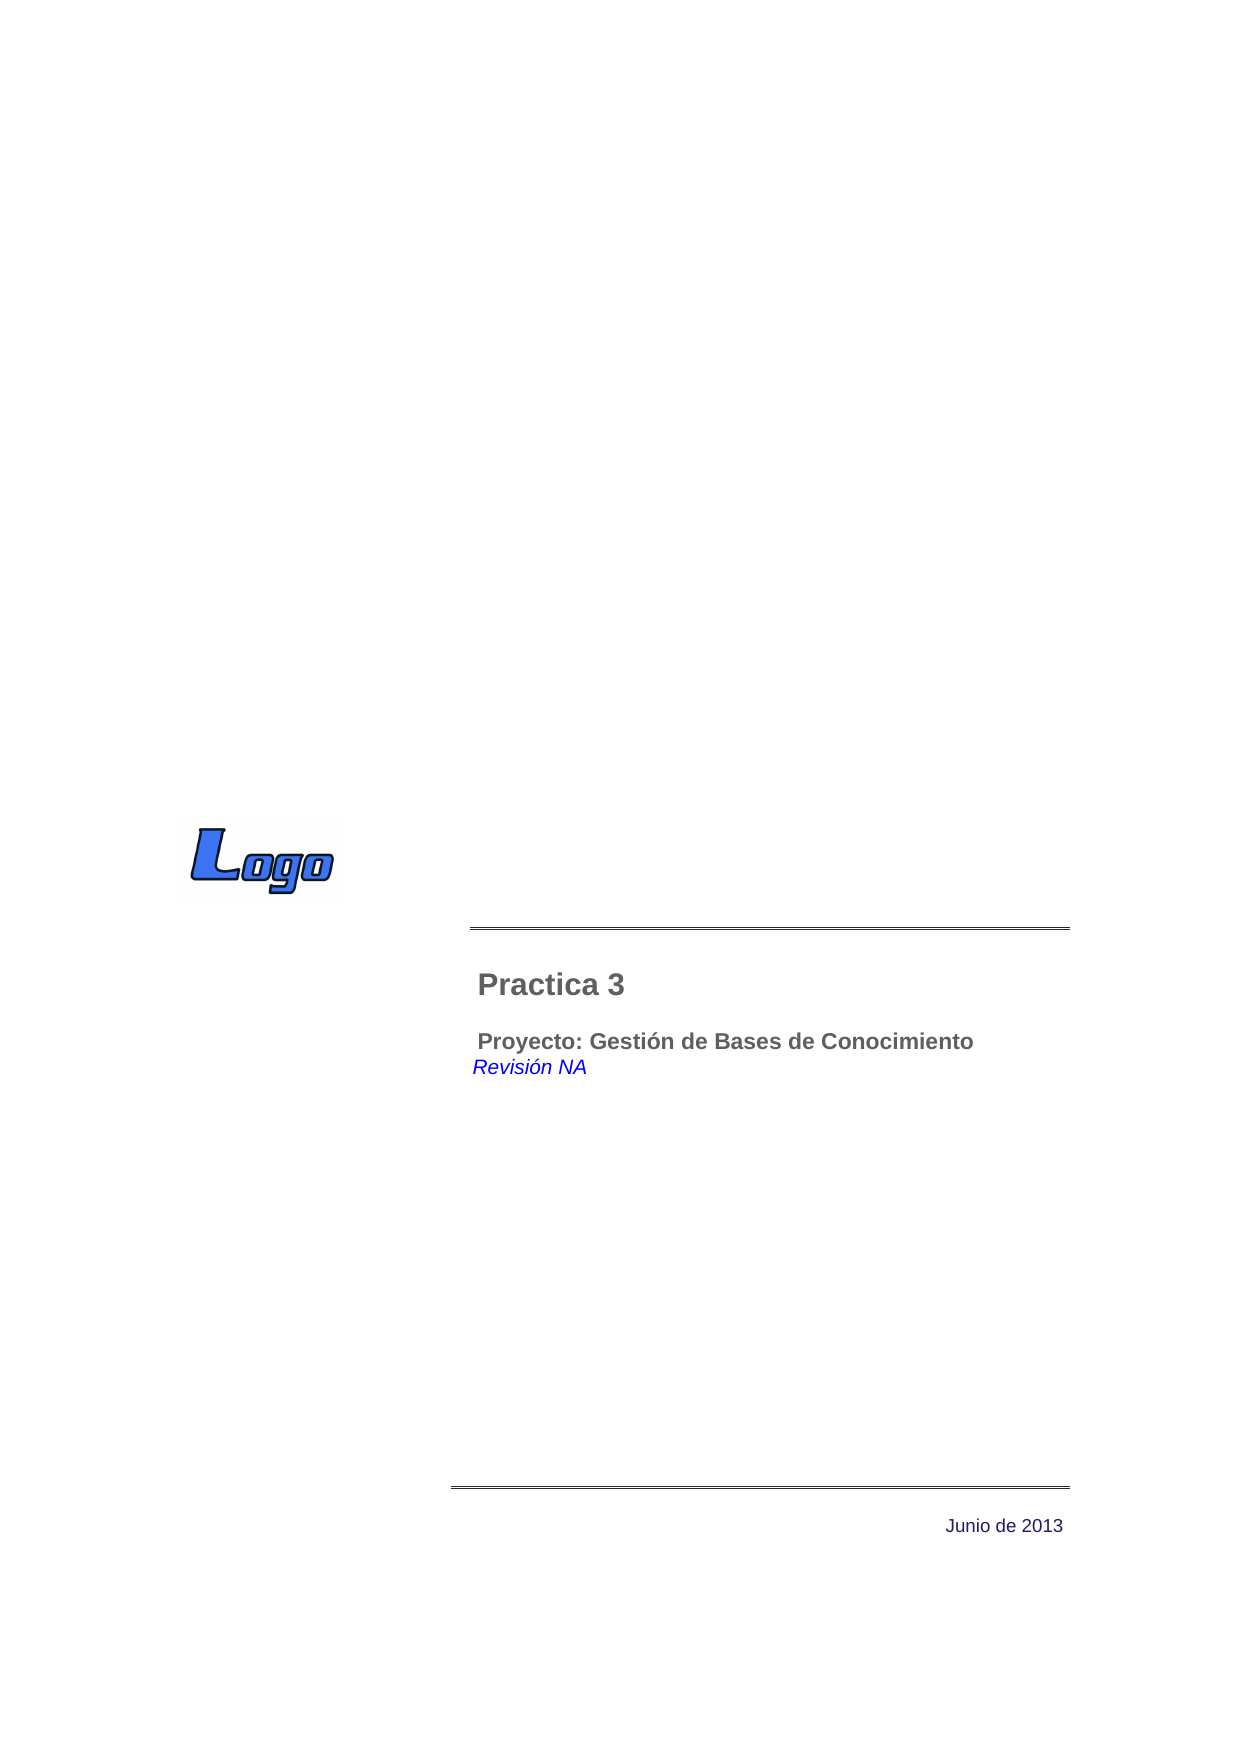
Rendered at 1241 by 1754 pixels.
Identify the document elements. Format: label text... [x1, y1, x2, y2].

text Practica 3 [477, 966, 1063, 1002]
table_header [673, 1489, 758, 1537]
table_header [451, 1489, 672, 1537]
text Revisión NA [472, 1054, 1063, 1078]
table_header [470, 930, 1070, 966]
table_header Junio de 2013 [759, 1489, 1070, 1537]
text Proyecto: Gestión de Bases de Conocimiento [477, 1028, 1063, 1054]
